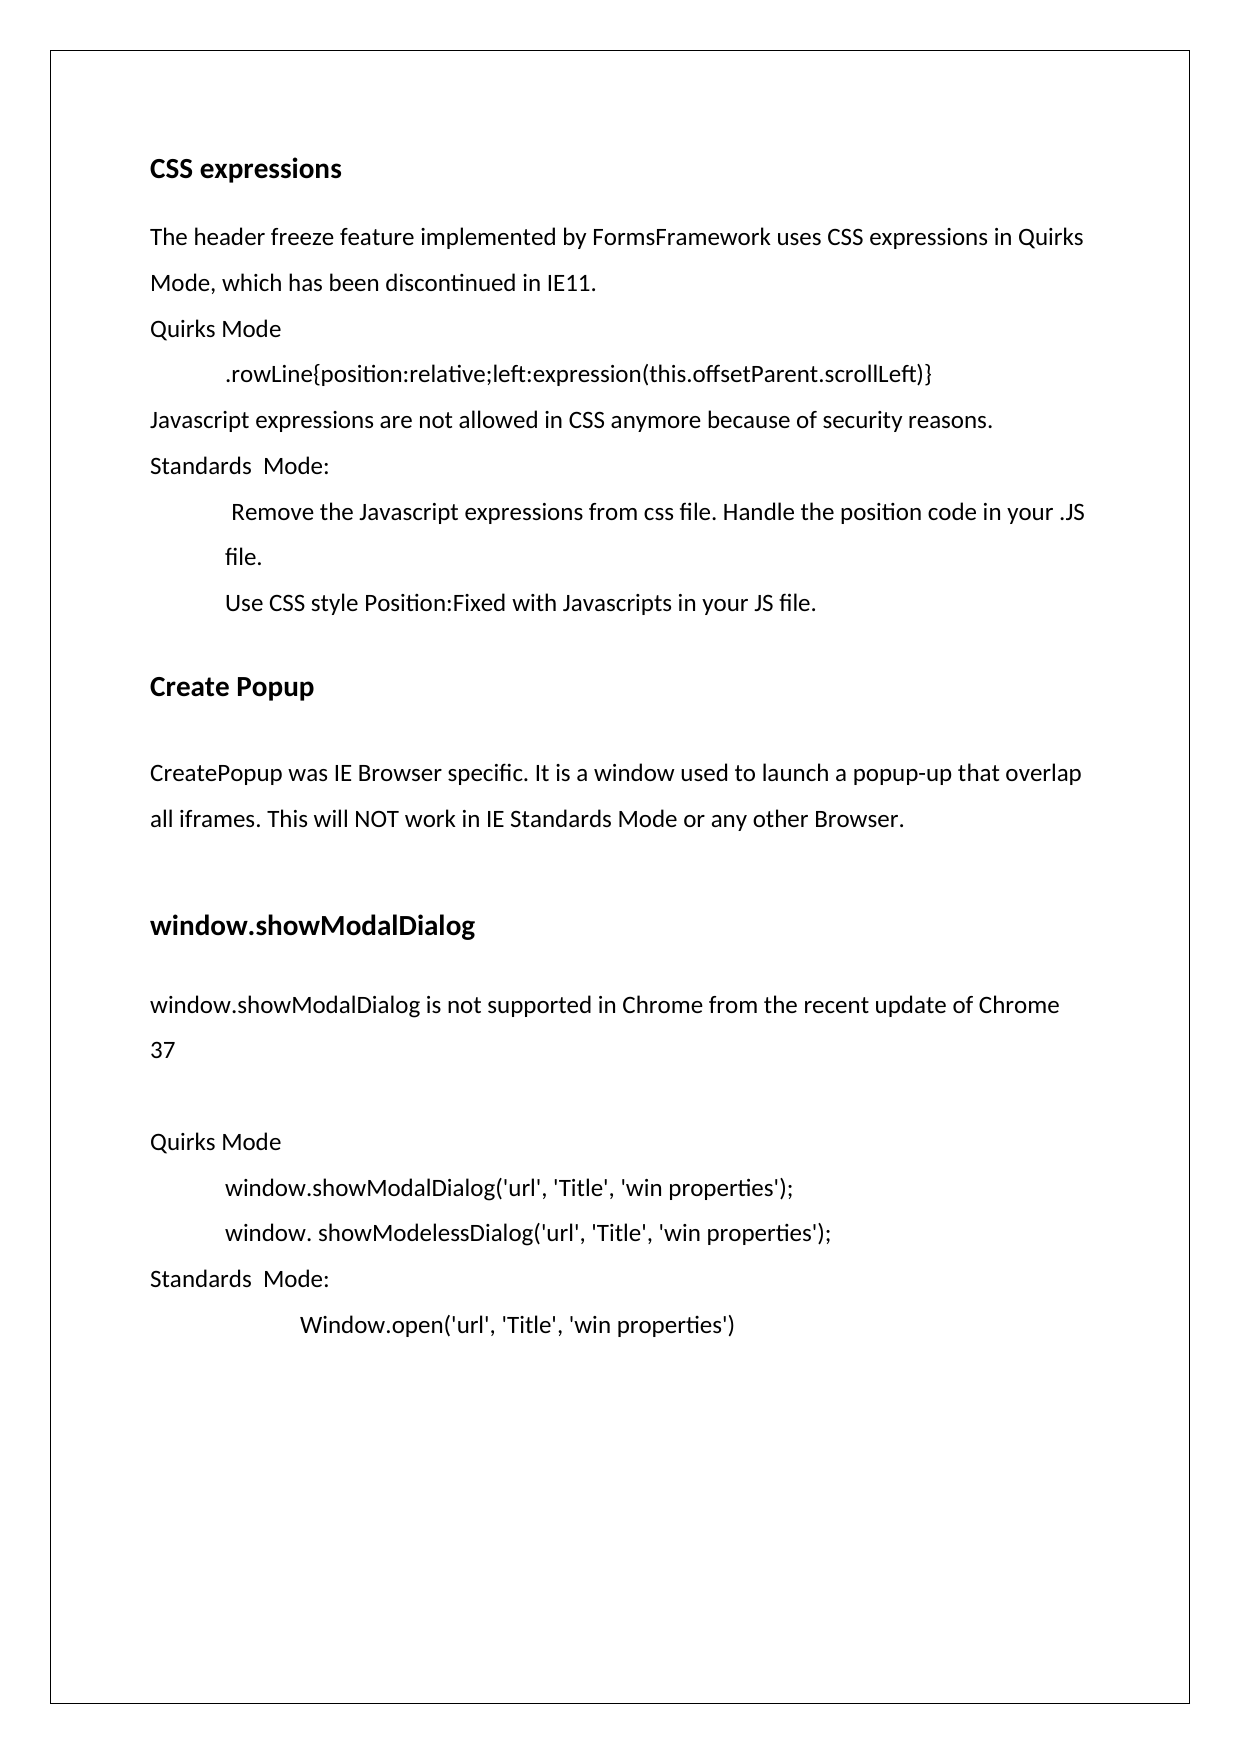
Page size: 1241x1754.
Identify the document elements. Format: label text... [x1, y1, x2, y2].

text Standards Mode: [150, 450, 1090, 480]
text window.showModalDialog is not supported in Chrome from the recent update of Chrome 37 [150, 989, 1090, 1065]
text Remove the Javascript expressions from css file. Handle the position code in your .JS file. [225, 496, 1090, 572]
text window. showModelessDialog('url', 'Title', 'win properties'); [225, 1217, 1090, 1248]
text .rowLine{position:relative;left:expression(this.offsetParent.scrollLeft)} [150, 358, 1090, 389]
text Standards Mode: [150, 1263, 1090, 1294]
text Use CSS style Position:Fixed with Javascripts in your JS file. [150, 587, 1090, 618]
text The header freeze feature implemented by FormsFramework uses CSS expressions in Quirks Mode, which has been discontinued in IE11. [150, 221, 1090, 297]
text CSS expressions [150, 150, 1090, 186]
text window.showModalDialog [150, 907, 1090, 943]
text Window.open('url', 'Title', 'win properties') [150, 1309, 1090, 1339]
text CreatePopup was IE Browser specific. It is a window used to launch a popup-up that overlap all iframes. This will NOT work in IE Standards Mode or any other Browser. [150, 757, 1090, 834]
text window.showModalDialog('url', 'Title', 'win properties'); [225, 1172, 1090, 1202]
text Quirks Mode [150, 313, 1090, 343]
text Quirks Mode [150, 1126, 1090, 1157]
text Create Popup [150, 668, 1090, 704]
text Javascript expressions are not allowed in CSS anymore because of security reasons. [150, 404, 1090, 435]
